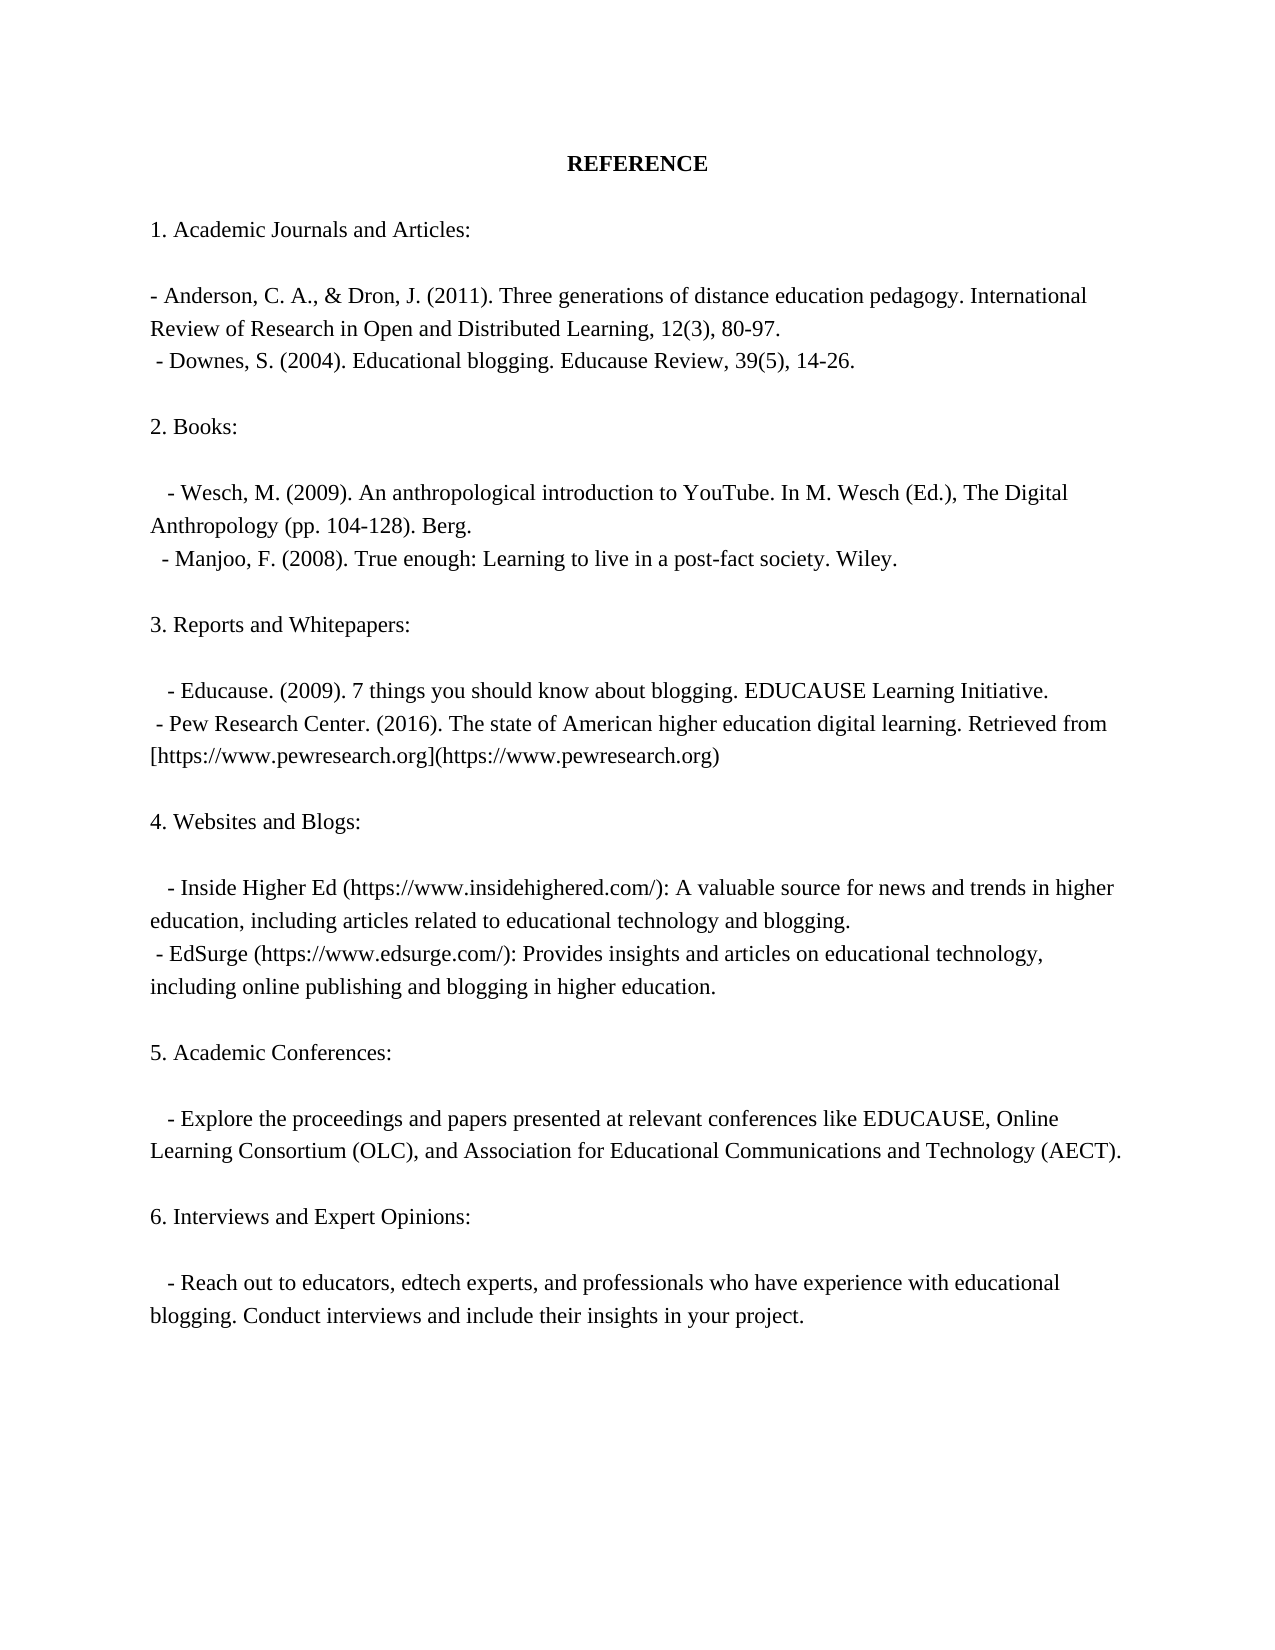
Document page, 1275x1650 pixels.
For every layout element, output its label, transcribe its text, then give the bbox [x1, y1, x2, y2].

text REFERENCE [150, 150, 1125, 176]
text - Reach out to educators, edtech experts, and professionals who have experience with educational blogging. Conduct interviews and include their insights in your project. [150, 1269, 1125, 1328]
text - Manjoo, F. (2008). True enough: Learning to live in a post-fact society. Wiley. [150, 545, 1125, 571]
text 6. Interviews and Expert Opinions: [150, 1203, 1125, 1230]
text - Explore the proceedings and papers presented at relevant conferences like EDUCAUSE, Online Learning Consortium (OLC), and Association for Educational Communications and Technology (AECT). [150, 1104, 1125, 1164]
text 2. Books: [150, 413, 1125, 440]
text 3. Reports and Whitepapers: [150, 611, 1125, 637]
text - EdSurge (https://www.edsurge.com/): Provides insights and articles on educational technology, including online publishing and blogging in higher education. [150, 940, 1125, 999]
text - Inside Higher Ed (https://www.insidehighered.com/): A valuable source for news and trends in higher education, including articles related to educational technology and blogging. [150, 874, 1125, 933]
text - Wesch, M. (2009). An anthropological introduction to YouTube. In M. Wesch (Ed.), The Digital Anthropology (pp. 104-128). Berg. [150, 479, 1125, 538]
text - Pew Research Center. (2016). The state of American higher education digital learning. Retrieved from [https://www.pewresearch.org](https://www.pewresearch.org) [150, 709, 1125, 769]
text - Educause. (2009). 7 things you should know about blogging. EDUCAUSE Learning Initiative. [150, 677, 1125, 703]
text 4. Websites and Blogs: [150, 808, 1125, 835]
text - Anderson, C. A., & Dron, J. (2011). Three generations of distance education pedagogy. International Review of Research in Open and Distributed Learning, 12(3), 80-97. [150, 282, 1125, 341]
text 1. Academic Journals and Articles: [150, 216, 1125, 242]
text 5. Academic Conferences: [150, 1039, 1125, 1065]
text - Downes, S. (2004). Educational blogging. Educause Review, 39(5), 14-26. [150, 347, 1125, 374]
